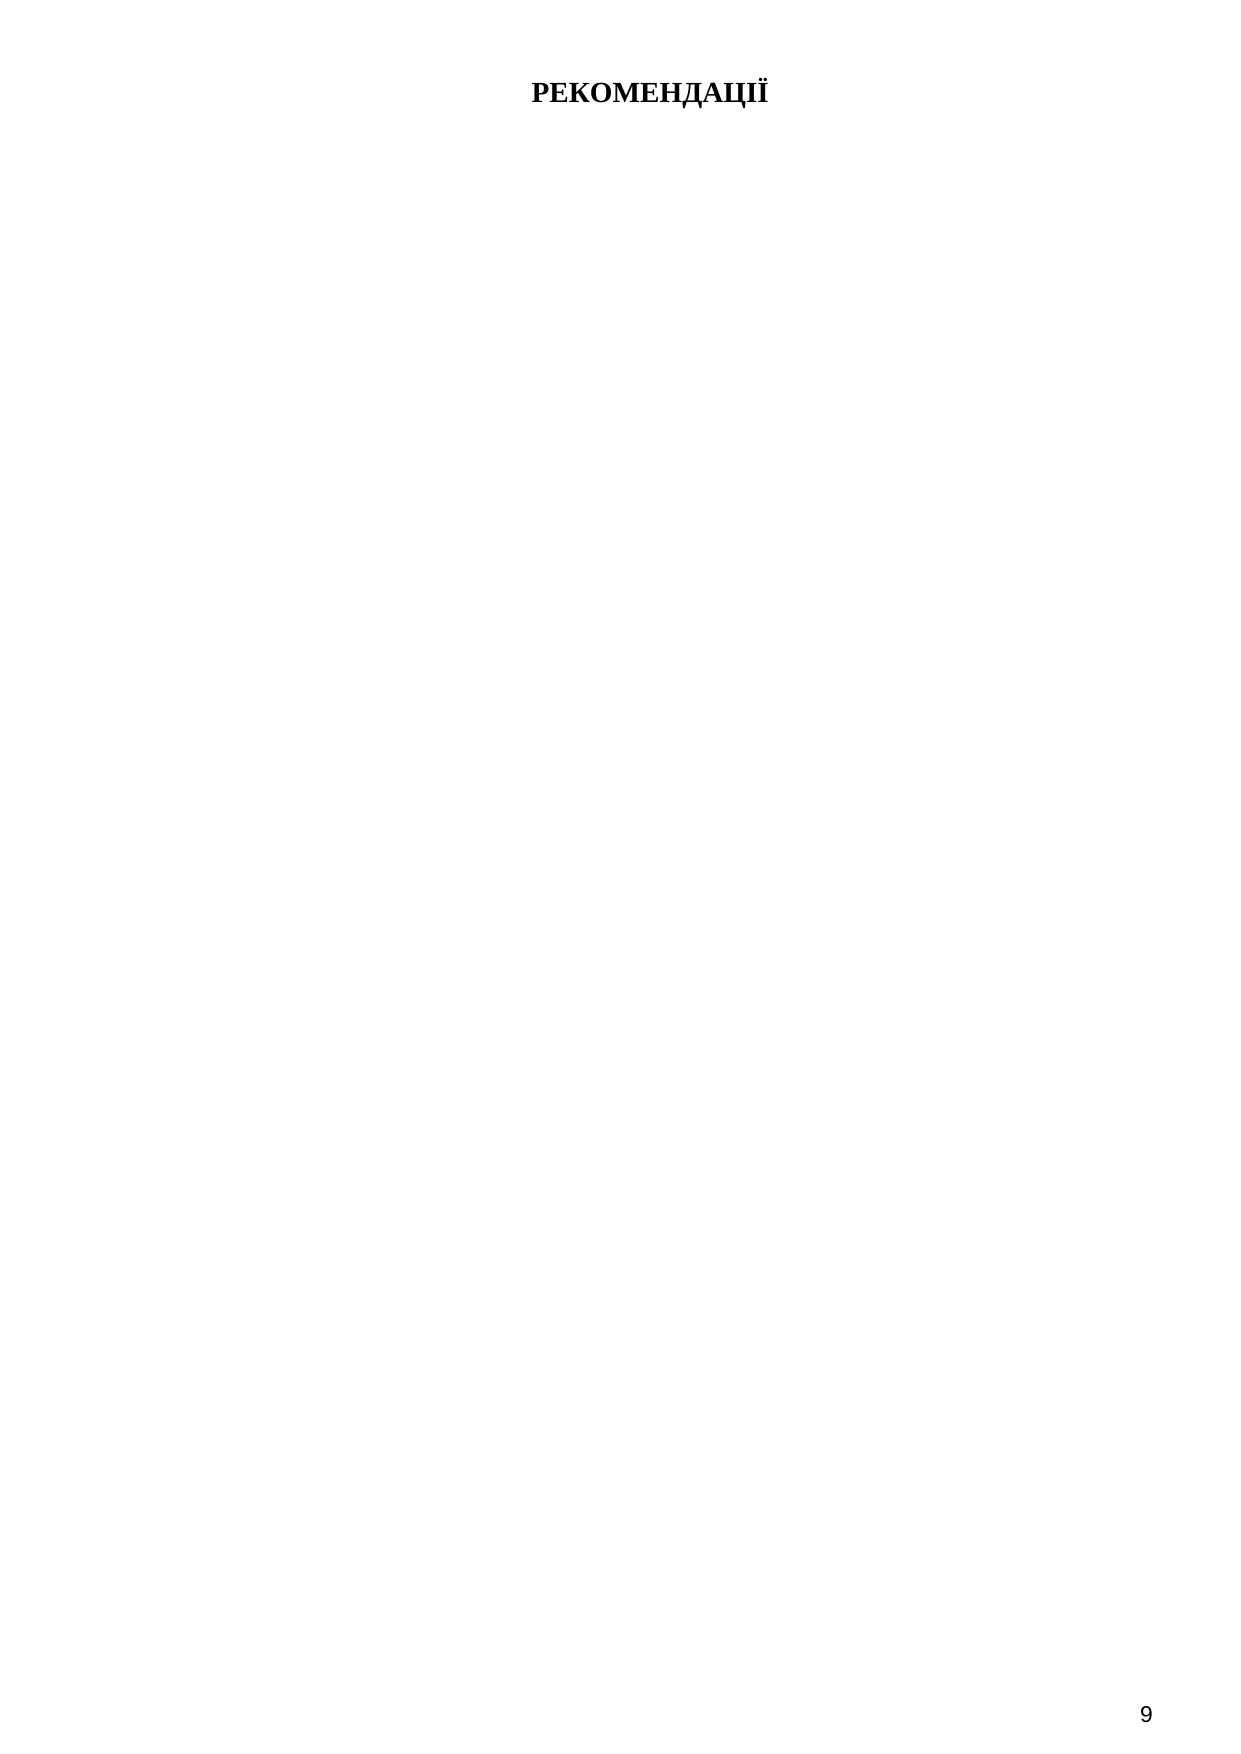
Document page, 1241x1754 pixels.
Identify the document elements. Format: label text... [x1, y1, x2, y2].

text РЕКОМЕНДАЦІЇ [148, 75, 1152, 108]
